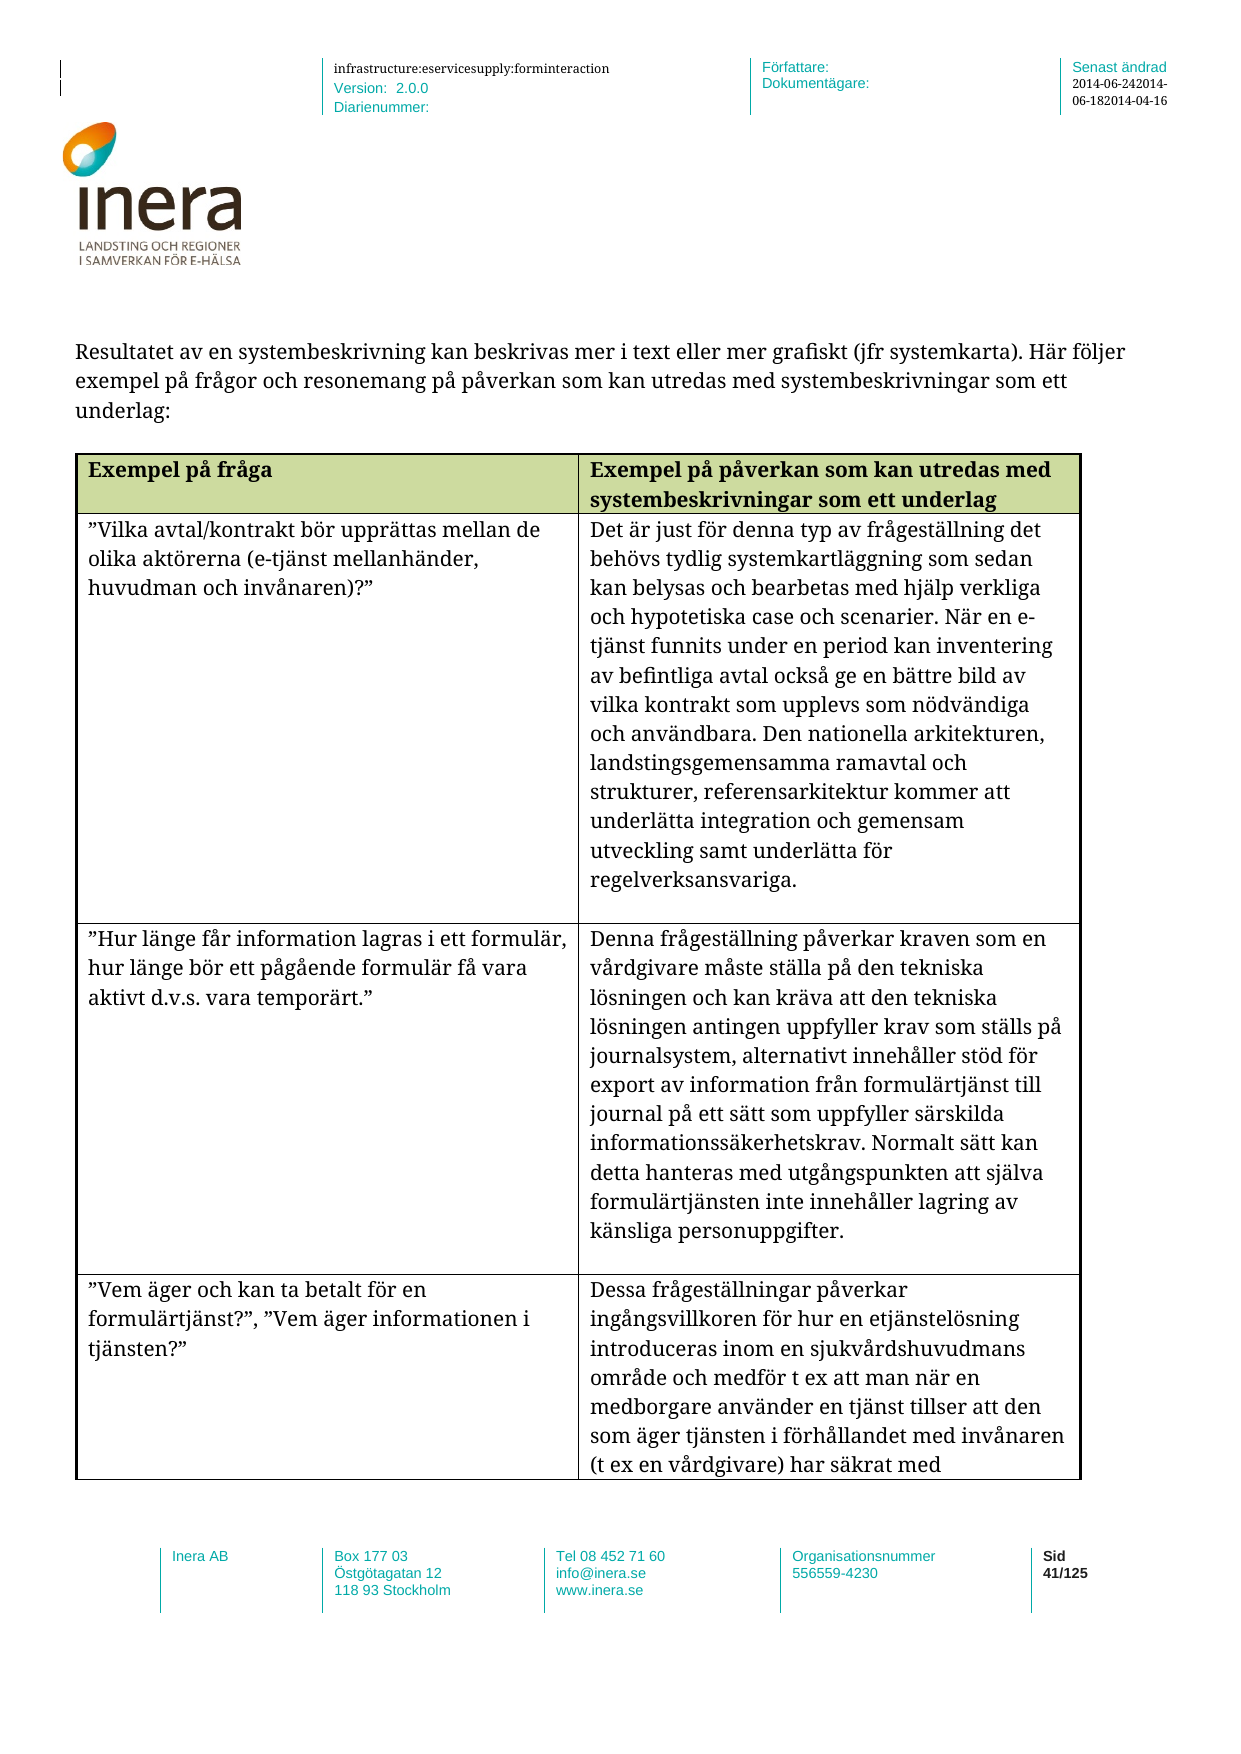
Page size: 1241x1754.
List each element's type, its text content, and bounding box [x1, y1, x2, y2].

table_cell ”Vilka avtal/kontrakt bör upprättas mellan de olika aktörerna (e-tjänst mellanhänder, huvudman och invånaren)?” [78, 514, 578, 923]
table_cell Det är just för denna typ av frågeställning det behövs tydlig systemkartläggning som sedan kan belysas och bearbetas med hjälp verkliga och hypotetiska case och scenarier. När en e-tjänst funnits under en period kan inventering av befintliga avtal också ge en bättre bild av vilka kontrakt som upplevs som nödvändiga och användbara. Den nationella arkitekturen, landstingsgemensamma ramavtal och strukturer, referensarkitektur kommer att underlätta integration och gemensam utveckling samt underlätta för regelverksansvariga. [579, 514, 1079, 923]
picture [62, 122, 241, 265]
table_header Exempel på påverkan som kan utredas med systembeskrivningar som ett underlag [579, 455, 1079, 513]
table_header Exempel på fråga [78, 455, 578, 513]
text Resultatet av en systembeskrivning kan beskrivas mer i text eller mer grafiskt (jfr systemkarta). Här följer exempel på frågor och resonemang på påverkan som kan utredas med systembeskrivningar som ett underlag: [75, 337, 1165, 424]
table_cell Denna frågeställning påverkar kraven som en vårdgivare måste ställa på den tekniska lösningen och kan kräva att den tekniska lösningen antingen uppfyller krav som ställs på journalsystem, alternativt innehåller stöd för export av information från formulärtjänst till journal på ett sätt som uppfyller särskilda informationssäkerhetskrav. Normalt sätt kan detta hanteras med utgångspunkten att själva formulärtjänsten inte innehåller lagring av känsliga personuppgifter. [579, 924, 1079, 1274]
table_cell ”Hur länge får information lagras i ett formulär, hur länge bör ett pågående formulär få vara aktivt d.v.s. vara temporärt.” [78, 924, 578, 1274]
table_cell ”Vem äger och kan ta betalt för en formulärtjänst?”, ”Vem äger informationen i tjänsten?” [78, 1275, 578, 1479]
